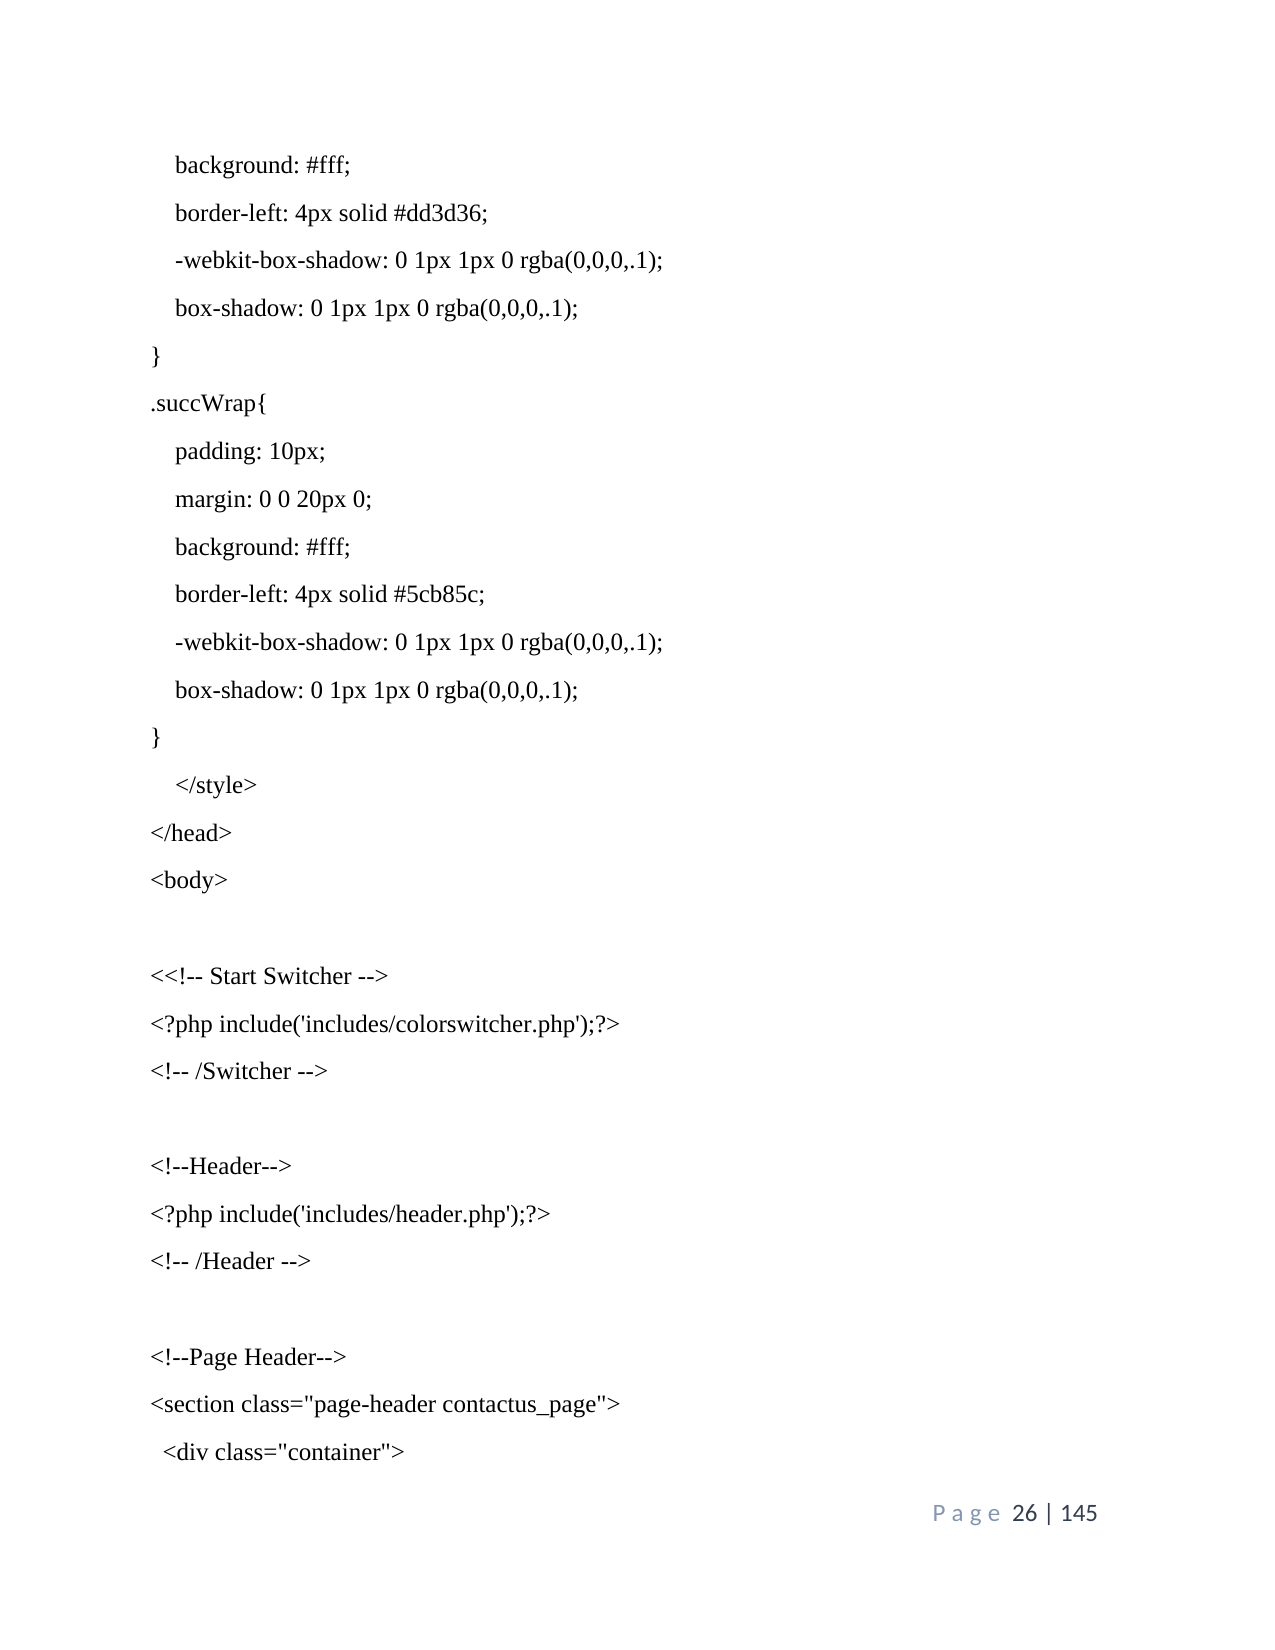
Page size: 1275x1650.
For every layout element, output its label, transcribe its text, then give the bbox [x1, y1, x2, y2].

text background: #fff; [150, 150, 1125, 179]
text margin: 0 0 20px 0; [150, 484, 1125, 513]
text border-left: 4px solid #dd3d36; [150, 198, 1125, 226]
text <!--Header--> [150, 1151, 1125, 1180]
text -webkit-box-shadow: 0 1px 1px 0 rgba(0,0,0,.1); [150, 245, 1125, 274]
text </head> [150, 818, 1125, 847]
text } [150, 341, 1125, 369]
text } [150, 722, 1125, 751]
text border-left: 4px solid #5cb85c; [150, 579, 1125, 608]
text .succWrap{ [150, 388, 1125, 417]
text padding: 10px; [150, 436, 1125, 465]
text <<!-- Start Switcher --> [150, 961, 1125, 990]
text <div class="container"> [150, 1437, 1125, 1466]
text </style> [150, 770, 1125, 799]
text <?php include('includes/colorswitcher.php');?> [150, 1009, 1125, 1037]
text <!-- /Header --> [150, 1246, 1125, 1275]
text box-shadow: 0 1px 1px 0 rgba(0,0,0,.1); [150, 293, 1125, 322]
text <body> [150, 866, 1125, 894]
text -webkit-box-shadow: 0 1px 1px 0 rgba(0,0,0,.1); [150, 627, 1125, 656]
text background: #fff; [150, 532, 1125, 560]
text box-shadow: 0 1px 1px 0 rgba(0,0,0,.1); [150, 675, 1125, 703]
text <section class="page-header contactus_page"> [150, 1389, 1125, 1418]
text <!-- /Switcher --> [150, 1056, 1125, 1085]
text <?php include('includes/header.php');?> [150, 1199, 1125, 1227]
text <!--Page Header--> [150, 1342, 1125, 1371]
